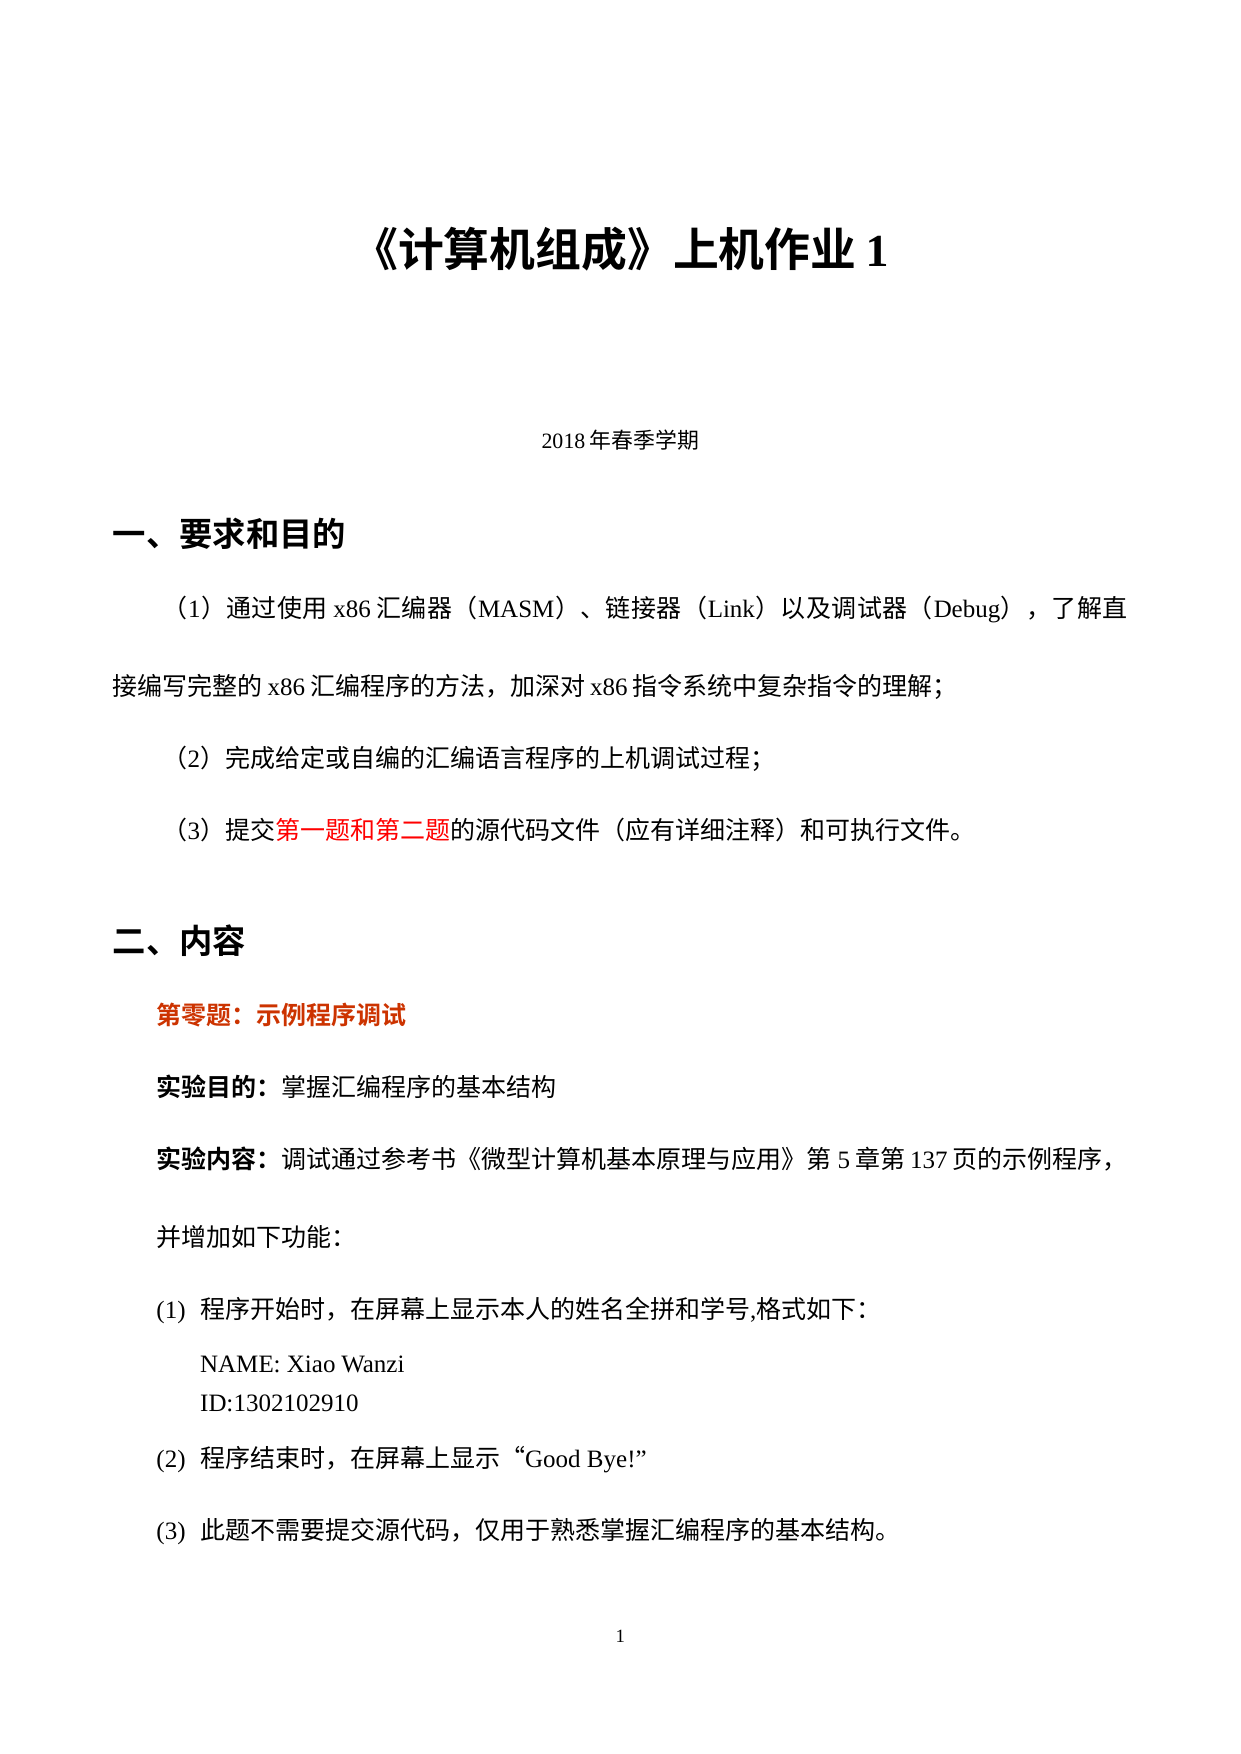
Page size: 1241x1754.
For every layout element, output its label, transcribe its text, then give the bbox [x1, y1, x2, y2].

list 此题不需要提交源代码，仅用于熟悉掌握汇编程序的基本结构。 [156, 1496, 1128, 1561]
text ID:1302102910 [200, 1386, 1128, 1418]
text 2018年春季学期 [112, 423, 1128, 455]
text 二、内容 [112, 906, 1128, 971]
list 程序开始时，在屏幕上显示本人的姓名全拼和学号,格式如下： [156, 1275, 1128, 1340]
text （2）完成给定或自编的汇编语言程序的上机调试过程； [112, 724, 1128, 789]
text 一、要求和目的 [112, 499, 1128, 564]
subtitle 《计算机组成》上机作业1 [112, 197, 1128, 295]
text （3）提交第一题和第二题的源代码文件（应有详细注释）和可执行文件。 [112, 796, 1128, 861]
text （1）通过使用x86汇编器（MASM）、链接器（Link）以及调试器（Debug），了解直接编写完整的x86汇编程序的方法，加深对x86指令系统中复杂指令的理解； [112, 574, 1128, 717]
text 实验目的：掌握汇编程序的基本结构 [156, 1053, 1128, 1118]
list 程序结束时，在屏幕上显示“Good Bye!” [156, 1424, 1128, 1489]
text NAME: Xiao Wanzi [200, 1348, 1128, 1380]
text 实验内容：调试通过参考书《微型计算机基本原理与应用》第5章第137页的示例程序，并增加如下功能： [156, 1125, 1128, 1268]
text 第零题：示例程序调试 [112, 981, 1128, 1046]
